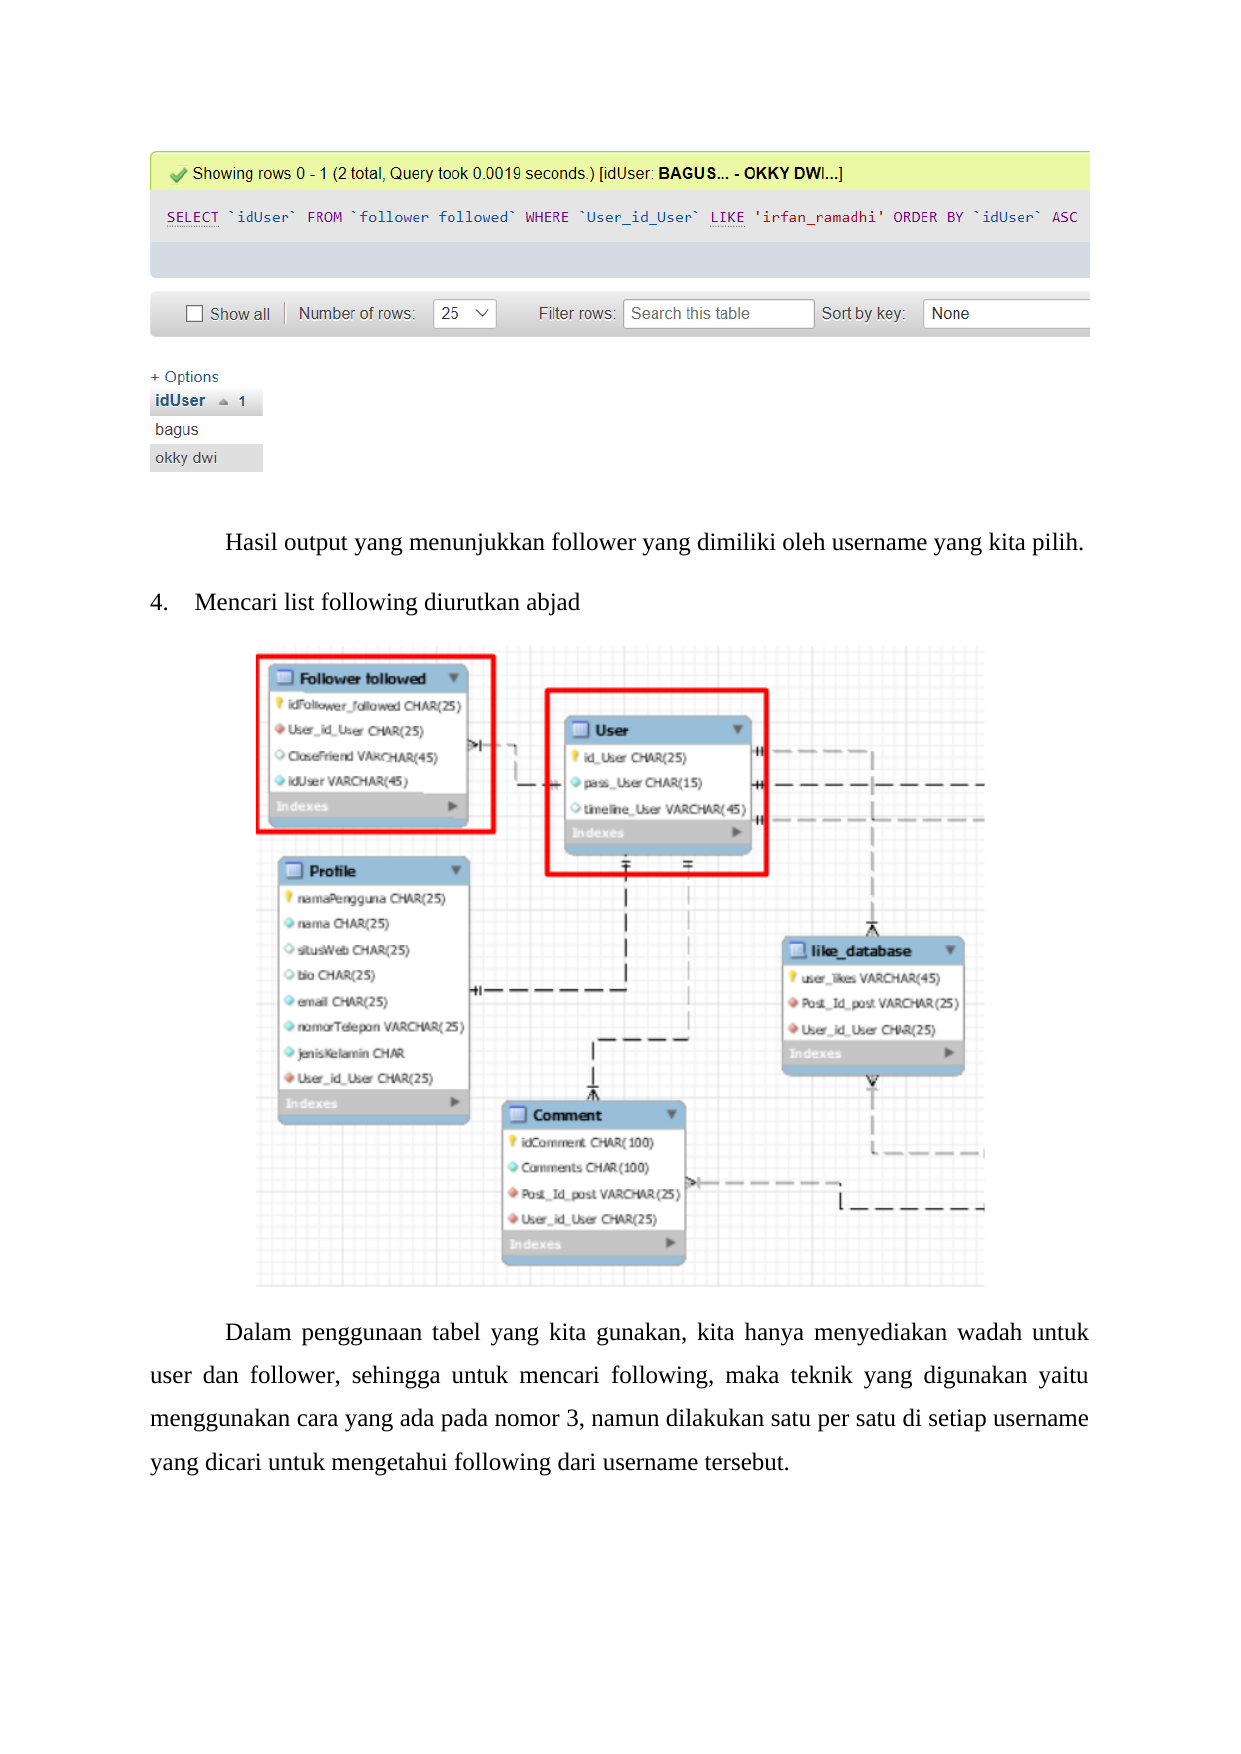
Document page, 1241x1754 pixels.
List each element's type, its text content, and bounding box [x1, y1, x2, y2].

picture [150, 150, 1090, 497]
text Hasil output yang menunjukkan follower yang dimiliki oleh username yang kita pilih. [150, 527, 1090, 556]
list Mencari list following diurutkan abjad [150, 587, 1090, 615]
text Dalam penggunaan tabel yang kita gunakan, kita hanya menyediakan wadah untuk user dan follower, sehingga untuk mencari following, maka teknik yang digunakan yaitu menggunakan cara yang ada pada nomor 3, namun dilakukan satu per satu di setiap username yang dicari untuk mengetahui following dari username tersebut. [150, 1317, 1090, 1475]
picture [255, 646, 985, 1287]
